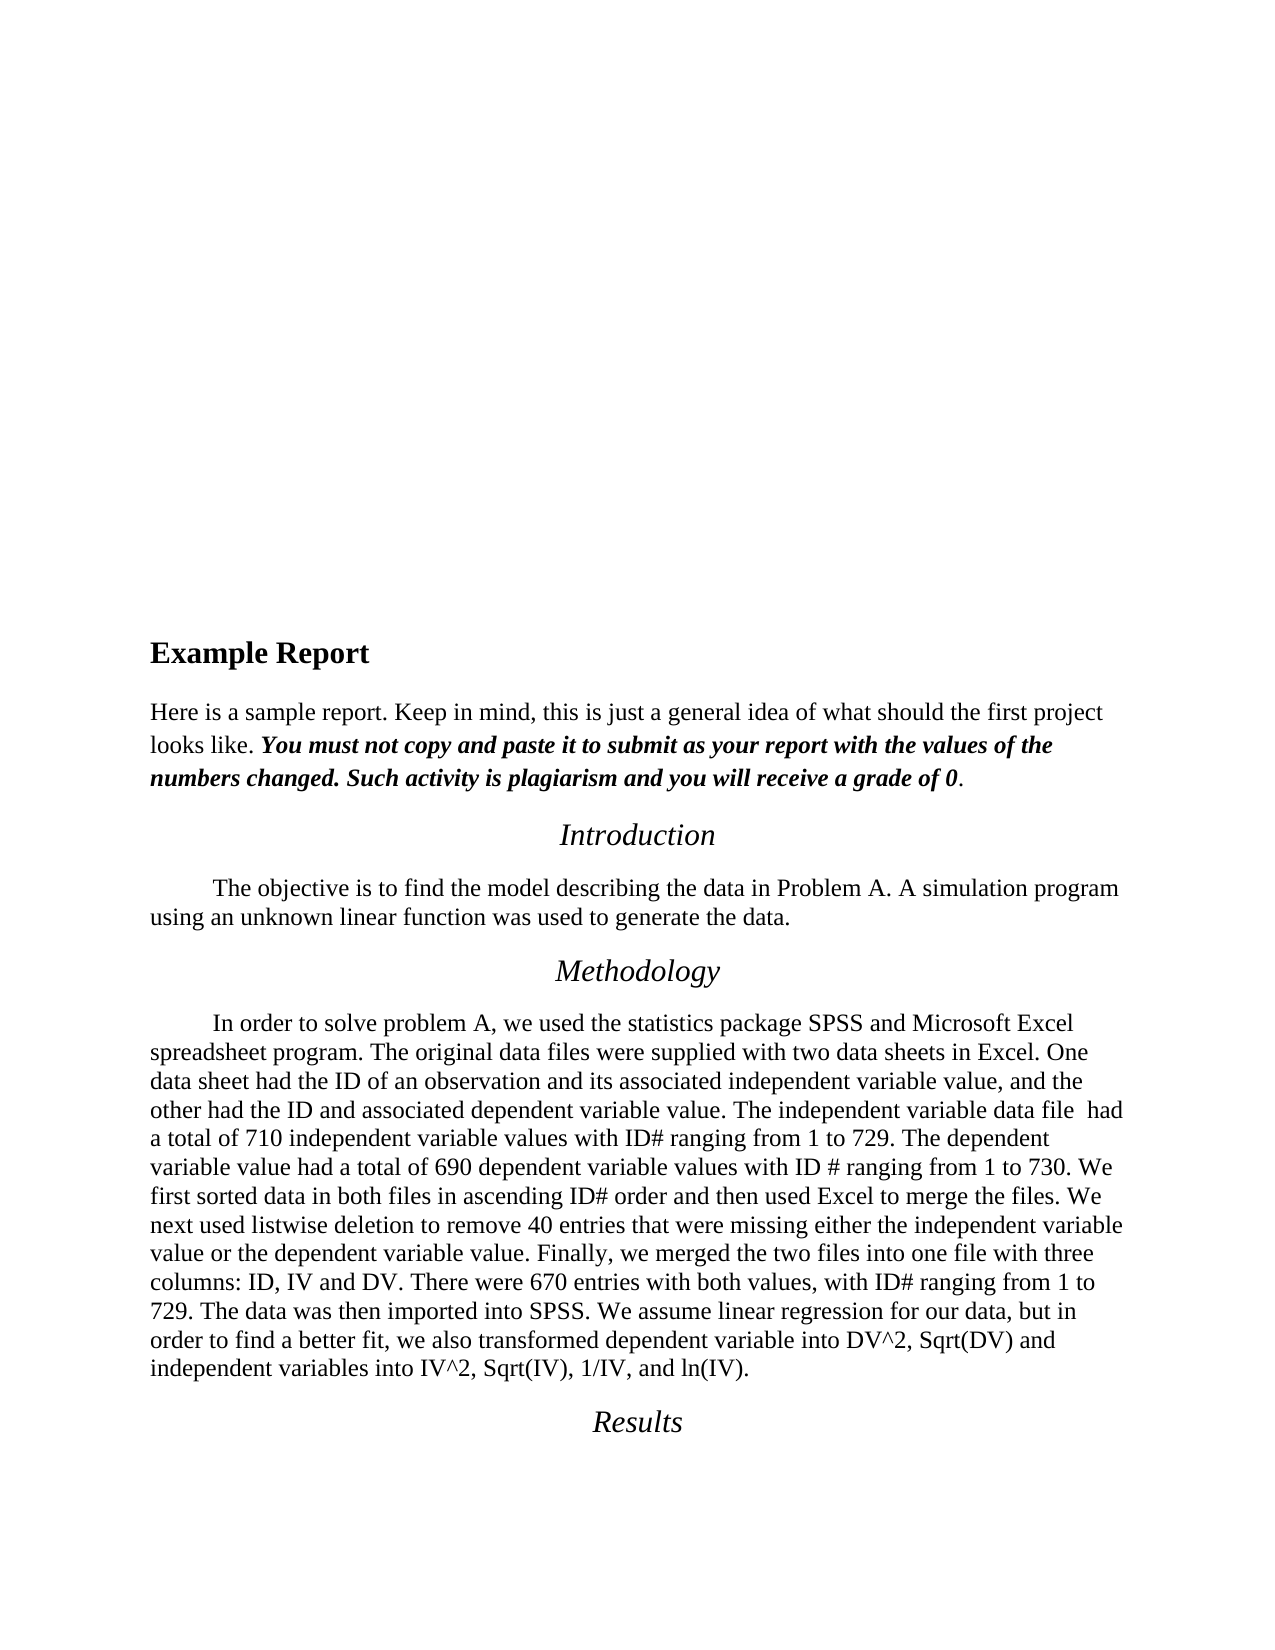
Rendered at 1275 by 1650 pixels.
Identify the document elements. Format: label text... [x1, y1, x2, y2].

text Here is a sample report. Keep in mind, this is just a general idea of what should the first project looks like. You must not copy and paste it to submit as your report with the values of the numbers changed. Such activity is plagiarism and you will receive a grade of 0. [150, 697, 1125, 792]
text In order to solve problem A, we used the statistics package SPSS and Microsoft Excel spreadsheet program. The original data files were supplied with two data sheets in Excel. One data sheet had the ID of an observation and its associated independent variable value, and the other had the ID and associated dependent variable value. The independent variable data file had a total of 710 independent variable values with ID# ranging from 1 to 729. The dependent variable value had a total of 690 dependent variable values with ID # ranging from 1 to 730. We first sorted data in both files in ascending ID# order and then used Excel to merge the files. We next used listwise deletion to remove 40 entries that were missing either the independent variable value or the dependent variable value. Finally, we merged the two files into one file with three columns: ID, IV and DV. There were 670 entries with both values, with ID# ranging from 1 to 729. The data was then imported into SPSS. We assume linear regression for our data, but in order to find a better fit, we also transformed dependent variable into DV^2, Sqrt(DV) and independent variables into IV^2, Sqrt(IV), 1/IV, and ln(IV). [150, 1008, 1125, 1382]
text Example Report [150, 635, 1125, 671]
text The objective is to find the model describing the data in Problem A. A simulation program using an unknown linear function was used to generate the data. [150, 873, 1125, 931]
text Methodology [150, 952, 1125, 988]
text Results [150, 1403, 1125, 1439]
text Introduction [150, 817, 1125, 853]
